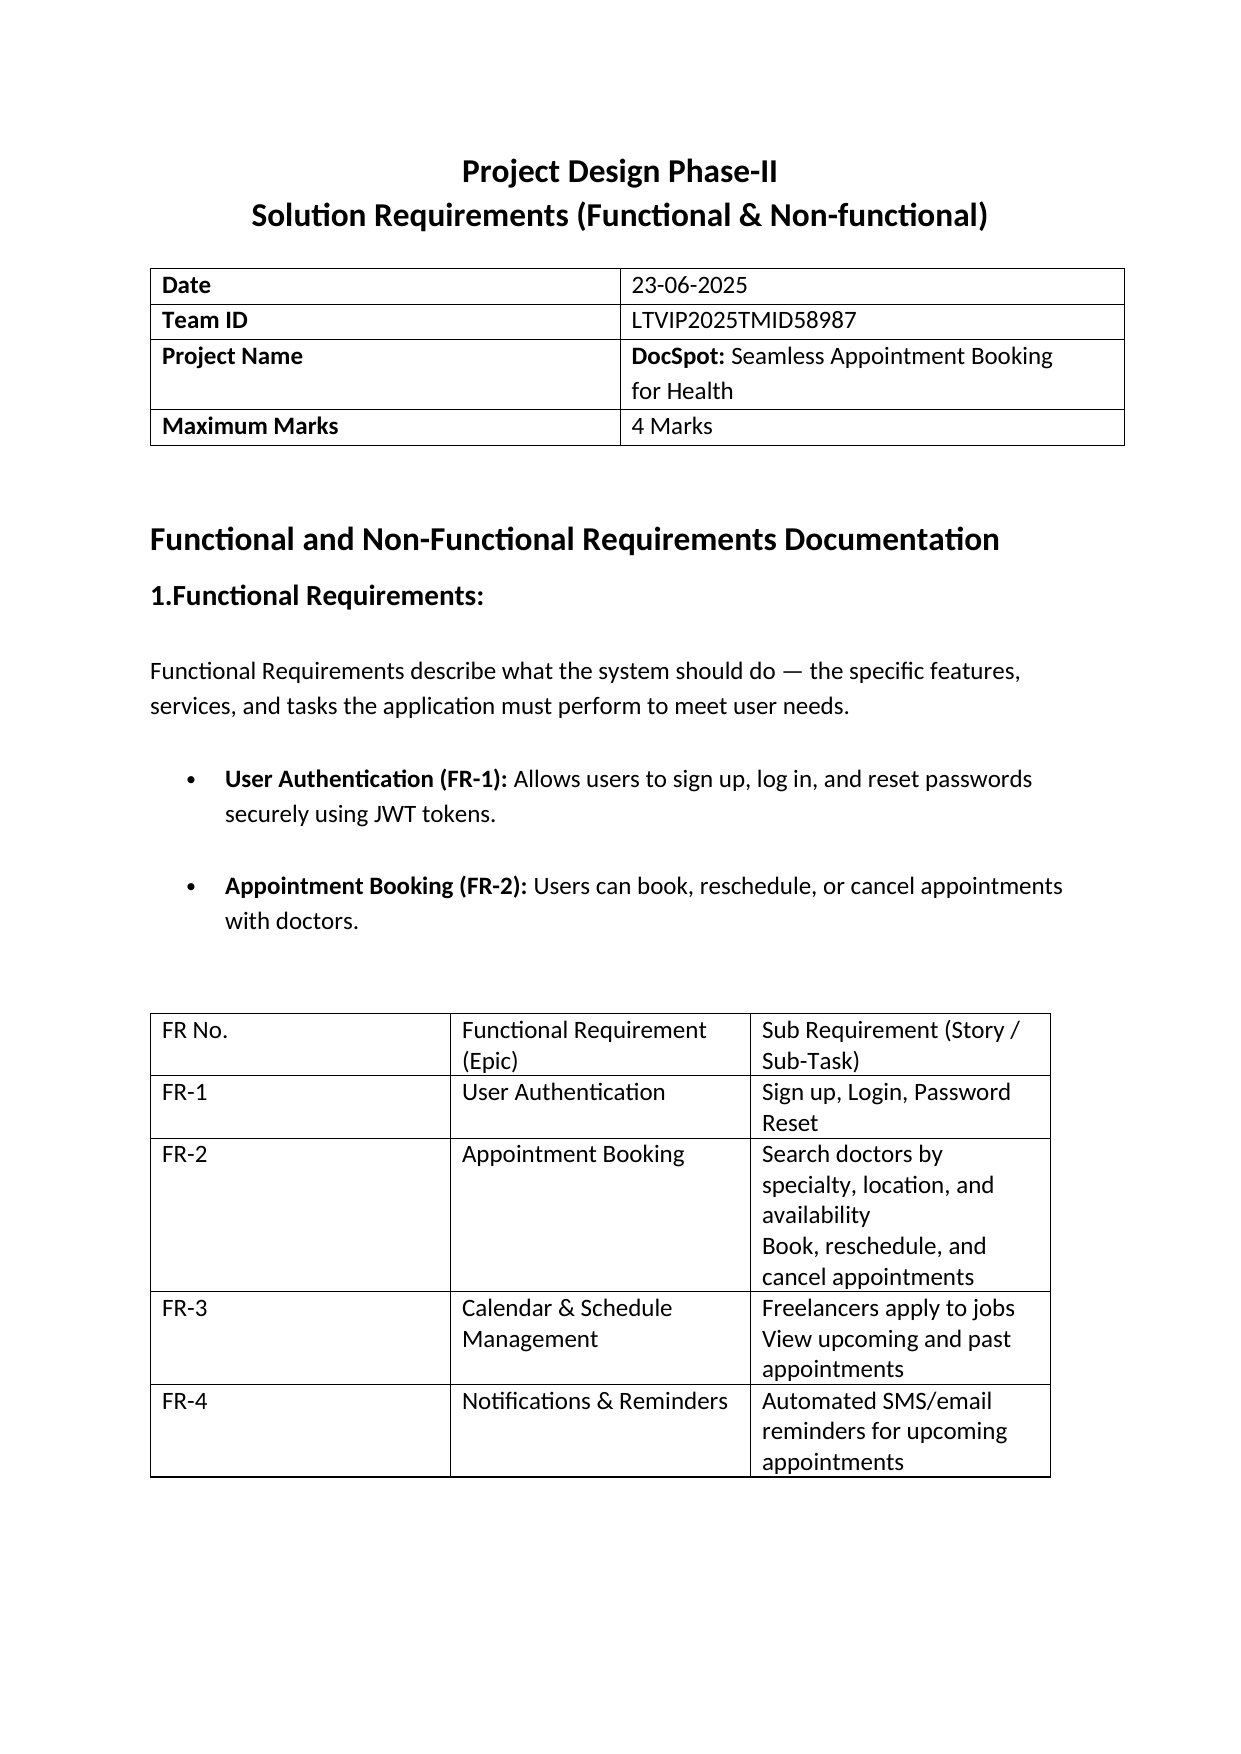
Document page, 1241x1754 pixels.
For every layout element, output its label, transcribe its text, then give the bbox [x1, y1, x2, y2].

table_header Date [151, 269, 620, 303]
subtitle Functional and Non-Functional Requirements Documentation [150, 518, 1090, 558]
table_header Sub Requirement (Story / Sub-Task) [751, 1014, 1050, 1075]
table_header Functional Requirement (Epic) [451, 1014, 750, 1075]
text 1.Functional Requirements: [150, 577, 1090, 613]
table_cell Search doctors by specialty, location, and availability Book, reschedule, and cancel appointments [751, 1139, 1050, 1291]
table_cell Project Name [151, 340, 620, 409]
subtitle Appointment Booking (FR-2): Users can book, reschedule, or cancel appointments with doctors. [187, 870, 1090, 936]
table_cell FR-1 [151, 1076, 450, 1137]
text Project Design Phase-II [150, 150, 1090, 191]
table_cell Team ID [151, 305, 620, 339]
subtitle Functional Requirements describe what the system should do — the specific features, services, and tasks the application must perform to meet user needs. [150, 655, 1090, 721]
table_cell Automated SMS/email reminders for upcoming appointments [751, 1385, 1050, 1476]
table_cell Notifications & Reminders [451, 1385, 750, 1476]
table_cell Maximum Marks [151, 410, 620, 445]
table_cell Appointment Booking [451, 1139, 750, 1291]
table_header 23-06-2025 [621, 269, 1124, 303]
table_cell DocSpot: Seamless Appointment Booking for Health [621, 340, 1124, 409]
table_cell Calendar & Schedule Management [451, 1292, 750, 1384]
table_cell FR-3 [151, 1292, 450, 1384]
table_cell Sign up, Login, Password Reset [751, 1076, 1050, 1137]
table_cell LTVIP2025TMID58987 [621, 305, 1124, 339]
table_cell 4 Marks [621, 410, 1124, 445]
subtitle User Authentication (FR-1): Allows users to sign up, log in, and reset passwords securely using JWT tokens. [187, 763, 1090, 828]
table_header FR No. [151, 1014, 450, 1075]
table_cell Freelancers apply to jobs View upcoming and past appointments [751, 1292, 1050, 1384]
text Solution Requirements (Functional & Non-functional) [150, 194, 1090, 235]
table_cell FR-2 [151, 1139, 450, 1291]
table_cell User Authentication [451, 1076, 750, 1137]
table_cell FR-4 [151, 1385, 450, 1476]
